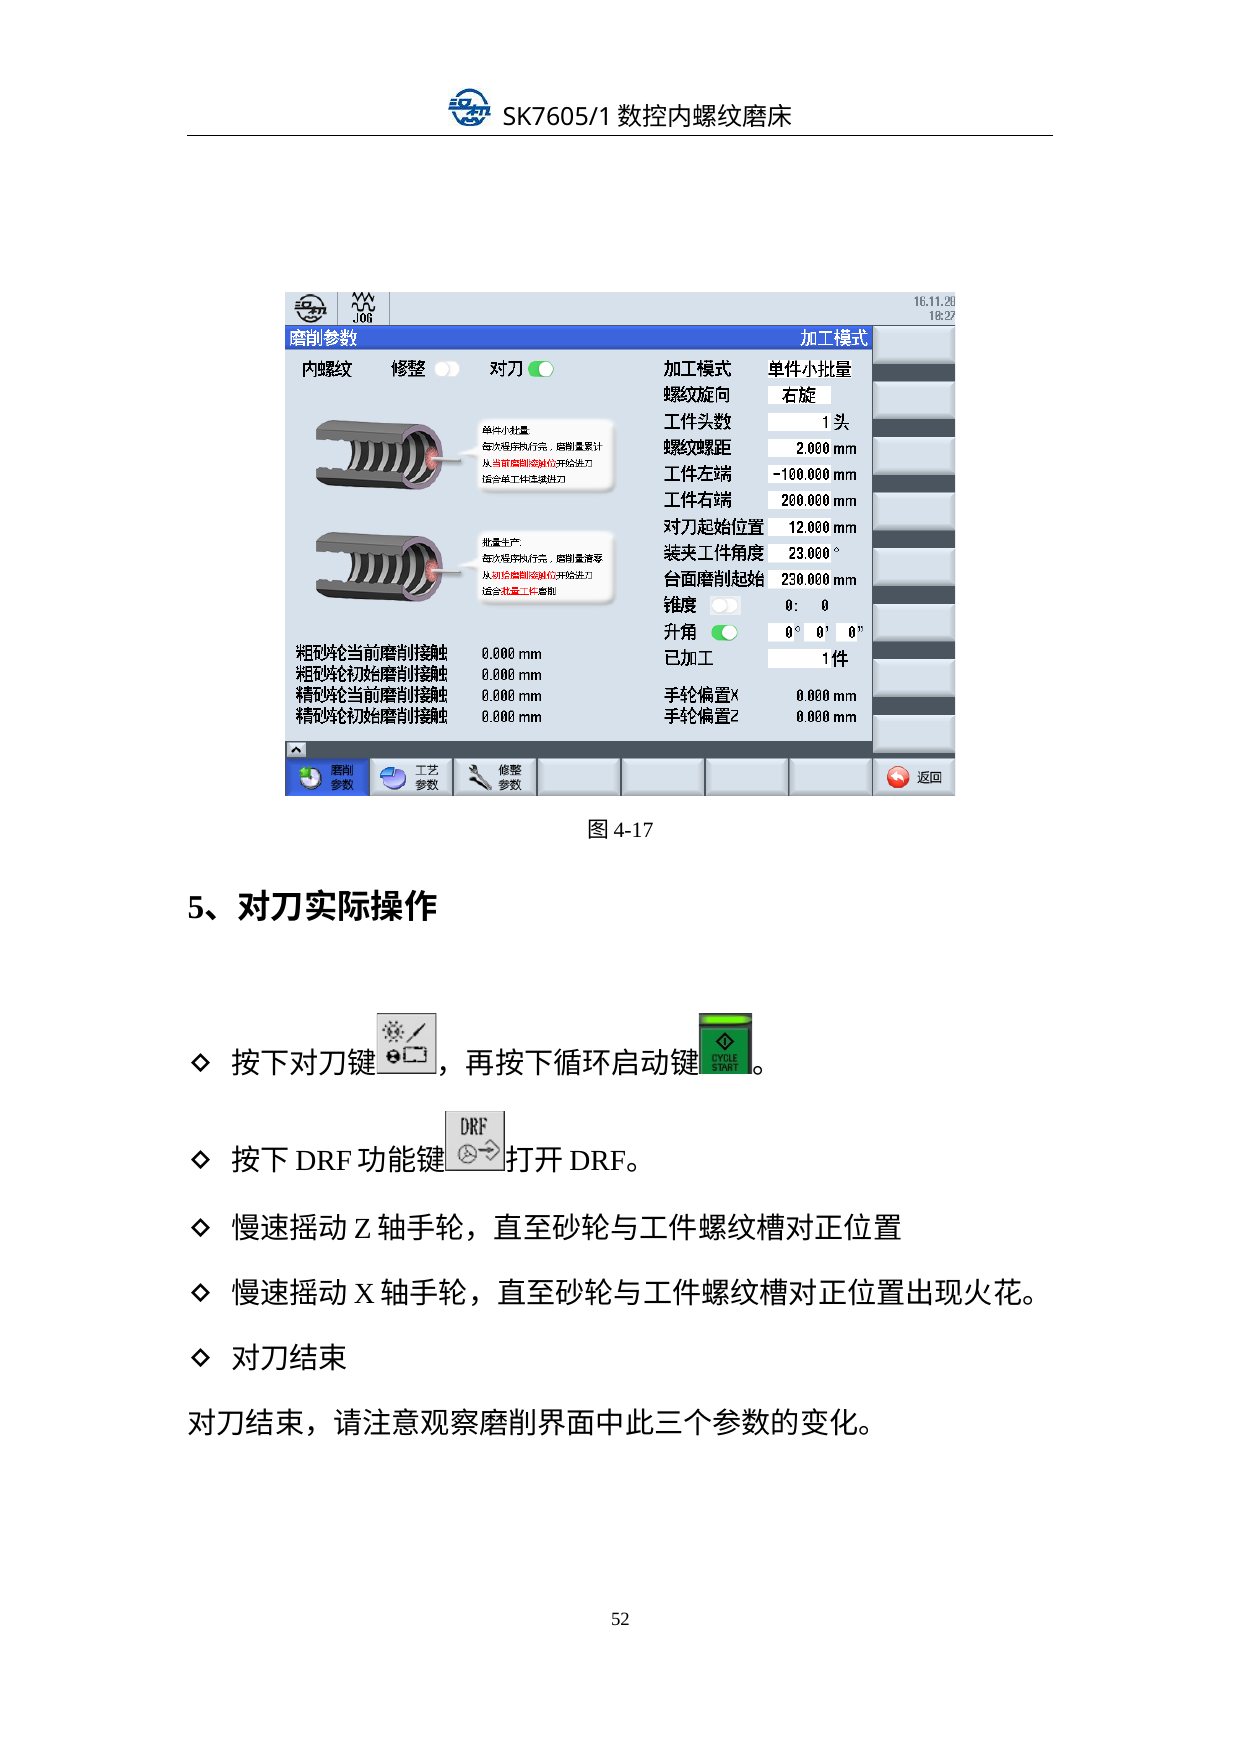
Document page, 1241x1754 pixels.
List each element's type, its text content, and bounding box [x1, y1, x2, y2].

picture [448, 88, 491, 126]
text 图4-17 [187, 812, 1053, 844]
list 按下对刀键，再按下循环启动键。 [187, 999, 1053, 1096]
list 对刀结束 [187, 1324, 1053, 1389]
picture [445, 1111, 505, 1171]
text 对刀结束，请注意观察磨削界面中此三个参数的变化。 [187, 1389, 1053, 1454]
list 按下DRF功能键打开DRF。 [187, 1096, 1053, 1194]
picture [285, 292, 956, 796]
list 慢速摇动X轴手轮，直至砂轮与工件螺纹槽对正位置出现火花。 [187, 1259, 1053, 1324]
picture [376, 1013, 437, 1074]
picture [698, 1013, 753, 1074]
list 慢速摇动Z轴手轮，直至砂轮与工件螺纹槽对正位置 [187, 1194, 1053, 1259]
subtitle 5、对刀实际操作 [187, 872, 1053, 937]
